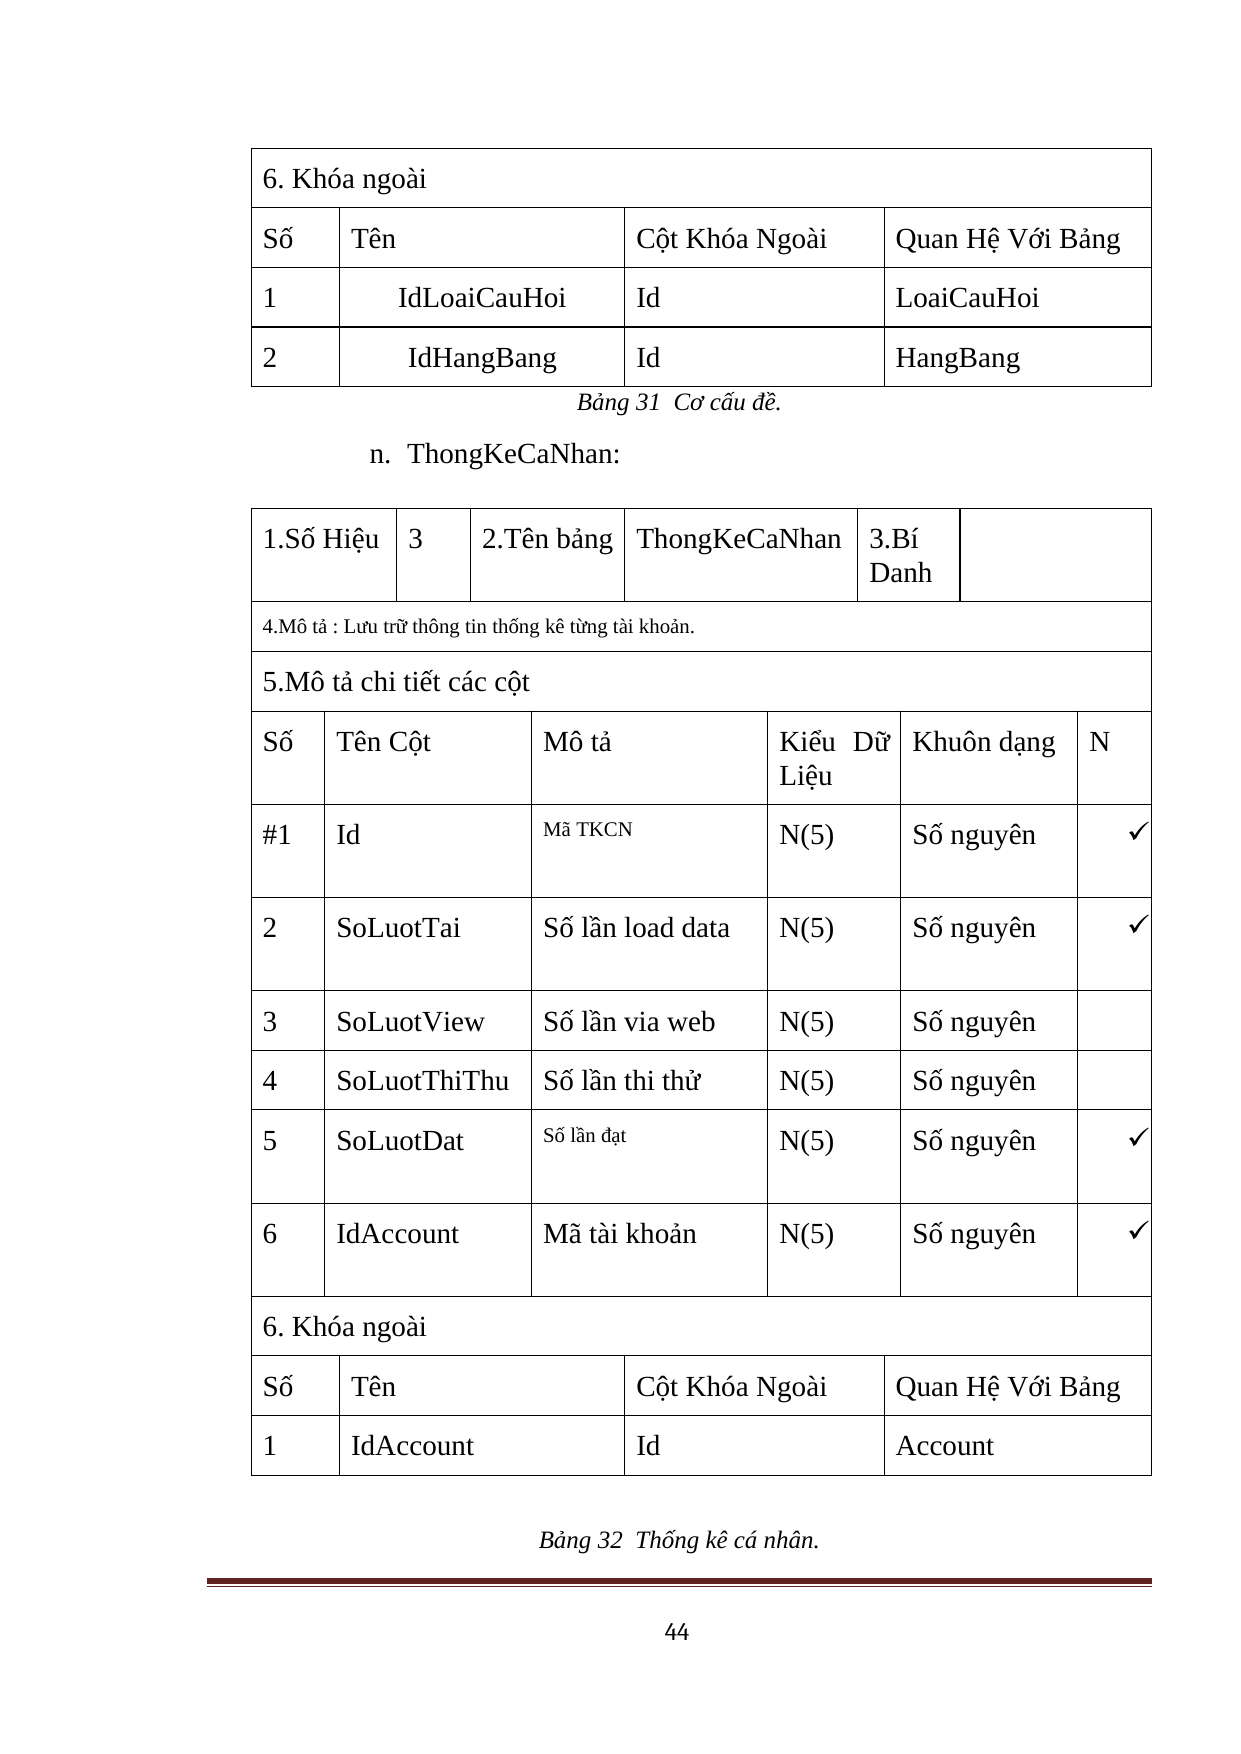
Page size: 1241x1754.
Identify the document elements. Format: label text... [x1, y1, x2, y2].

table_cell [1078, 1051, 1151, 1109]
table_cell Số nguyên [901, 805, 1077, 897]
table_cell Mô tả [532, 712, 767, 804]
table_cell IdAccount [340, 1416, 624, 1474]
table_cell [1078, 1204, 1151, 1296]
table_cell SoLuotView [325, 991, 531, 1050]
table_cell Số nguyên [901, 1110, 1077, 1203]
table_cell 1 [252, 268, 339, 326]
table_cell Id [325, 805, 531, 897]
table_cell N(5) [768, 1051, 900, 1109]
table_cell Số lần load data [532, 898, 767, 990]
table_cell 2 [252, 898, 324, 990]
table_cell Id [625, 1416, 884, 1474]
table_cell Số nguyên [901, 991, 1077, 1050]
table_cell Kiểu Dữ Liệu [768, 712, 900, 804]
table_cell 6 [252, 1204, 324, 1296]
table_cell 5 [252, 1110, 324, 1203]
table_cell Cột Khóa Ngoài [625, 208, 884, 267]
table_cell 4 [252, 1051, 324, 1109]
table_header 1.Số Hiệu [252, 509, 396, 601]
table_cell IdHangBang [340, 328, 624, 386]
list ThongKeCaNhan: [369, 437, 1152, 470]
table_cell N(5) [768, 805, 900, 897]
table_header 2.Tên bảng [471, 509, 624, 601]
table_cell #1 [252, 805, 324, 897]
table_cell SoLuotDat [325, 1110, 531, 1203]
table_cell Tên [340, 208, 624, 267]
table_header 3.Bí Danh [858, 509, 959, 601]
table_header 3 [397, 509, 470, 601]
table_cell SoLuotThiThu [325, 1051, 531, 1109]
table_cell HangBang [885, 328, 1151, 386]
table_cell Số [252, 208, 339, 267]
table_cell 6. Khóa ngoài [252, 1297, 1151, 1355]
table_cell Tên [340, 1356, 624, 1415]
table_header ThongKeCaNhan [625, 509, 857, 601]
table_cell Quan Hệ Với Bảng [885, 208, 1151, 267]
table_header [961, 509, 1151, 601]
table_cell Số lần thi thử [532, 1051, 767, 1109]
table_cell SoLuotTai [325, 898, 531, 990]
table_cell Cột Khóa Ngoài [625, 1356, 884, 1415]
table_cell 2 [252, 328, 339, 386]
table_cell Account [885, 1416, 1151, 1474]
table_cell 6. Khóa ngoài [252, 149, 1151, 207]
table_cell Số lần via web [532, 991, 767, 1050]
table_cell Số lần đạt [532, 1110, 767, 1203]
table_cell 5.Mô tả chi tiết các cột [252, 652, 1151, 711]
table_cell Khuôn dạng [901, 712, 1077, 804]
table_cell 4.Mô tả : Lưu trữ thông tin thống kê từng tài khoản. [252, 602, 1151, 651]
table_cell N(5) [768, 991, 900, 1050]
table_cell [1078, 991, 1151, 1050]
table_cell Tên Cột [325, 712, 531, 804]
table_cell IdAccount [325, 1204, 531, 1296]
table_cell [1078, 898, 1151, 990]
table_cell [1078, 1110, 1151, 1203]
table_cell N(5) [768, 1204, 900, 1296]
table_cell Id [625, 268, 884, 326]
table_cell Số [252, 712, 324, 804]
table_cell Số nguyên [901, 898, 1077, 990]
table_cell Quan Hệ Với Bảng [885, 1356, 1151, 1415]
table_cell N [1078, 712, 1151, 804]
table_cell IdLoaiCauHoi [340, 268, 624, 326]
table_cell N(5) [768, 1110, 900, 1203]
table_cell Mã TKCN [532, 805, 767, 897]
table_cell Số [252, 1356, 339, 1415]
table_cell N(5) [768, 898, 900, 990]
table_cell Số nguyên [901, 1051, 1077, 1109]
table_cell [1078, 805, 1151, 897]
table_cell Mã tài khoản [532, 1204, 767, 1296]
table_cell Id [625, 328, 884, 386]
table_cell Số nguyên [901, 1204, 1077, 1296]
table_cell 3 [252, 991, 324, 1050]
table_cell LoaiCauHoi [885, 268, 1151, 326]
table_cell 1 [252, 1416, 339, 1474]
